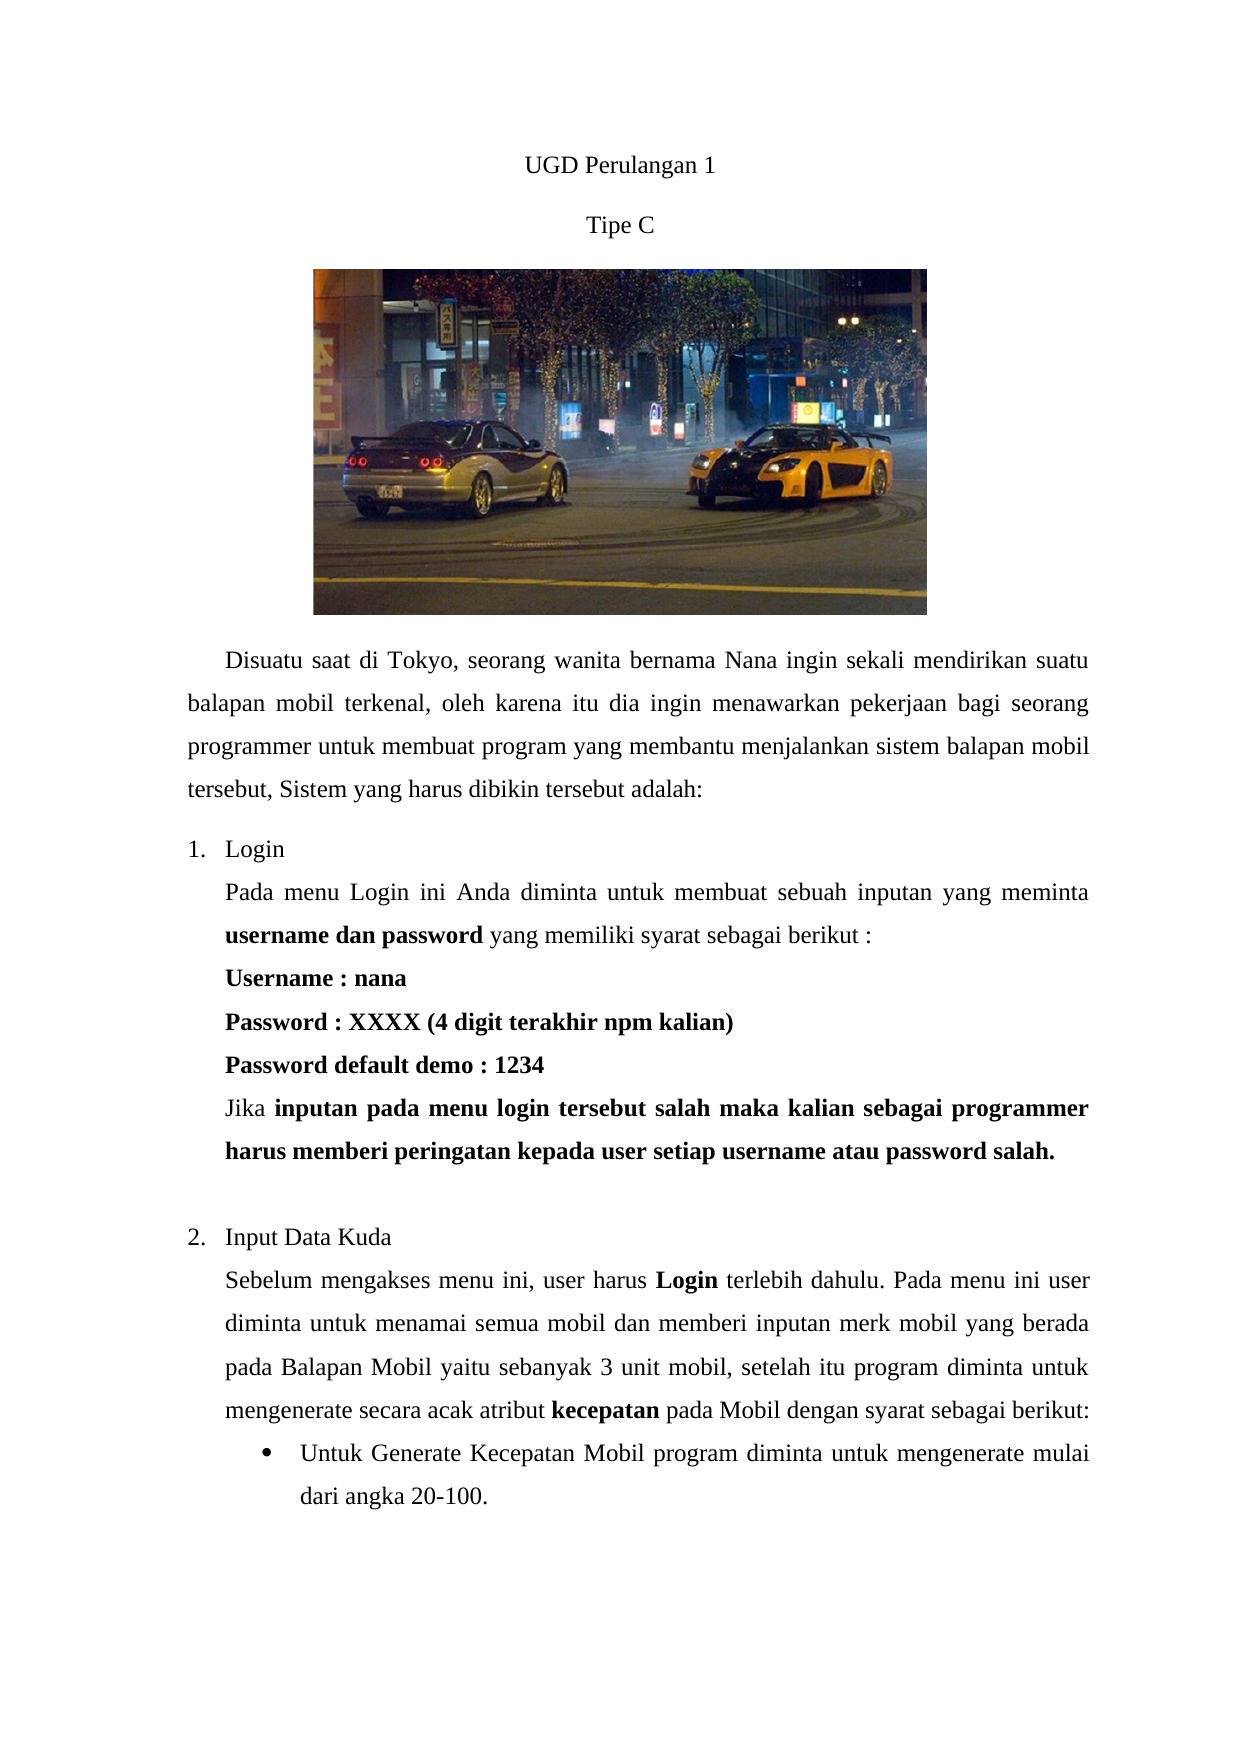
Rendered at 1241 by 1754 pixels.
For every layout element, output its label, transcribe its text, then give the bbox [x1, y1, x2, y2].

list Jika inputan pada menu login tersebut salah maka kalian sebagai programmer harus memberi peringatan kepada user setiap username atau password salah. [225, 1093, 1090, 1165]
list Username : nana [225, 963, 1090, 992]
text UGD Perulangan 1 [150, 150, 1090, 179]
picture [313, 269, 927, 615]
text Tipe C [150, 210, 1090, 238]
list Login [187, 834, 1090, 863]
list Input Data Kuda [187, 1222, 1090, 1251]
list Password : XXXX (4 digit terakhir npm kalian) [225, 1007, 1090, 1035]
list Password default demo : 1234 [225, 1050, 1090, 1078]
text Disuatu saat di Tokyo, seorang wanita bernama Nana ingin sekali mendirikan suatu balapan mobil terkenal, oleh karena itu dia ingin menawarkan pekerjaan bagi seorang programmer untuk membuat program yang membantu menjalankan sistem balapan mobil tersebut, Sistem yang harus dibikin tersebut adalah: [187, 645, 1090, 803]
list Sebelum mengakses menu ini, user harus Login terlebih dahulu. Pada menu ini user diminta untuk menamai semua mobil dan memberi inputan merk mobil yang berada pada Balapan Mobil yaitu sebanyak 3 unit mobil, setelah itu program diminta untuk mengenerate secara acak atribut kecepatan pada Mobil dengan syarat sebagai berikut: [225, 1265, 1090, 1423]
list Untuk Generate Kecepatan Mobil program diminta untuk mengenerate mulai dari angka 20-100. [262, 1438, 1090, 1510]
list Pada menu Login ini Anda diminta untuk membuat sebuah inputan yang meminta username dan password yang memiliki syarat sebagai berikut : [225, 877, 1090, 949]
